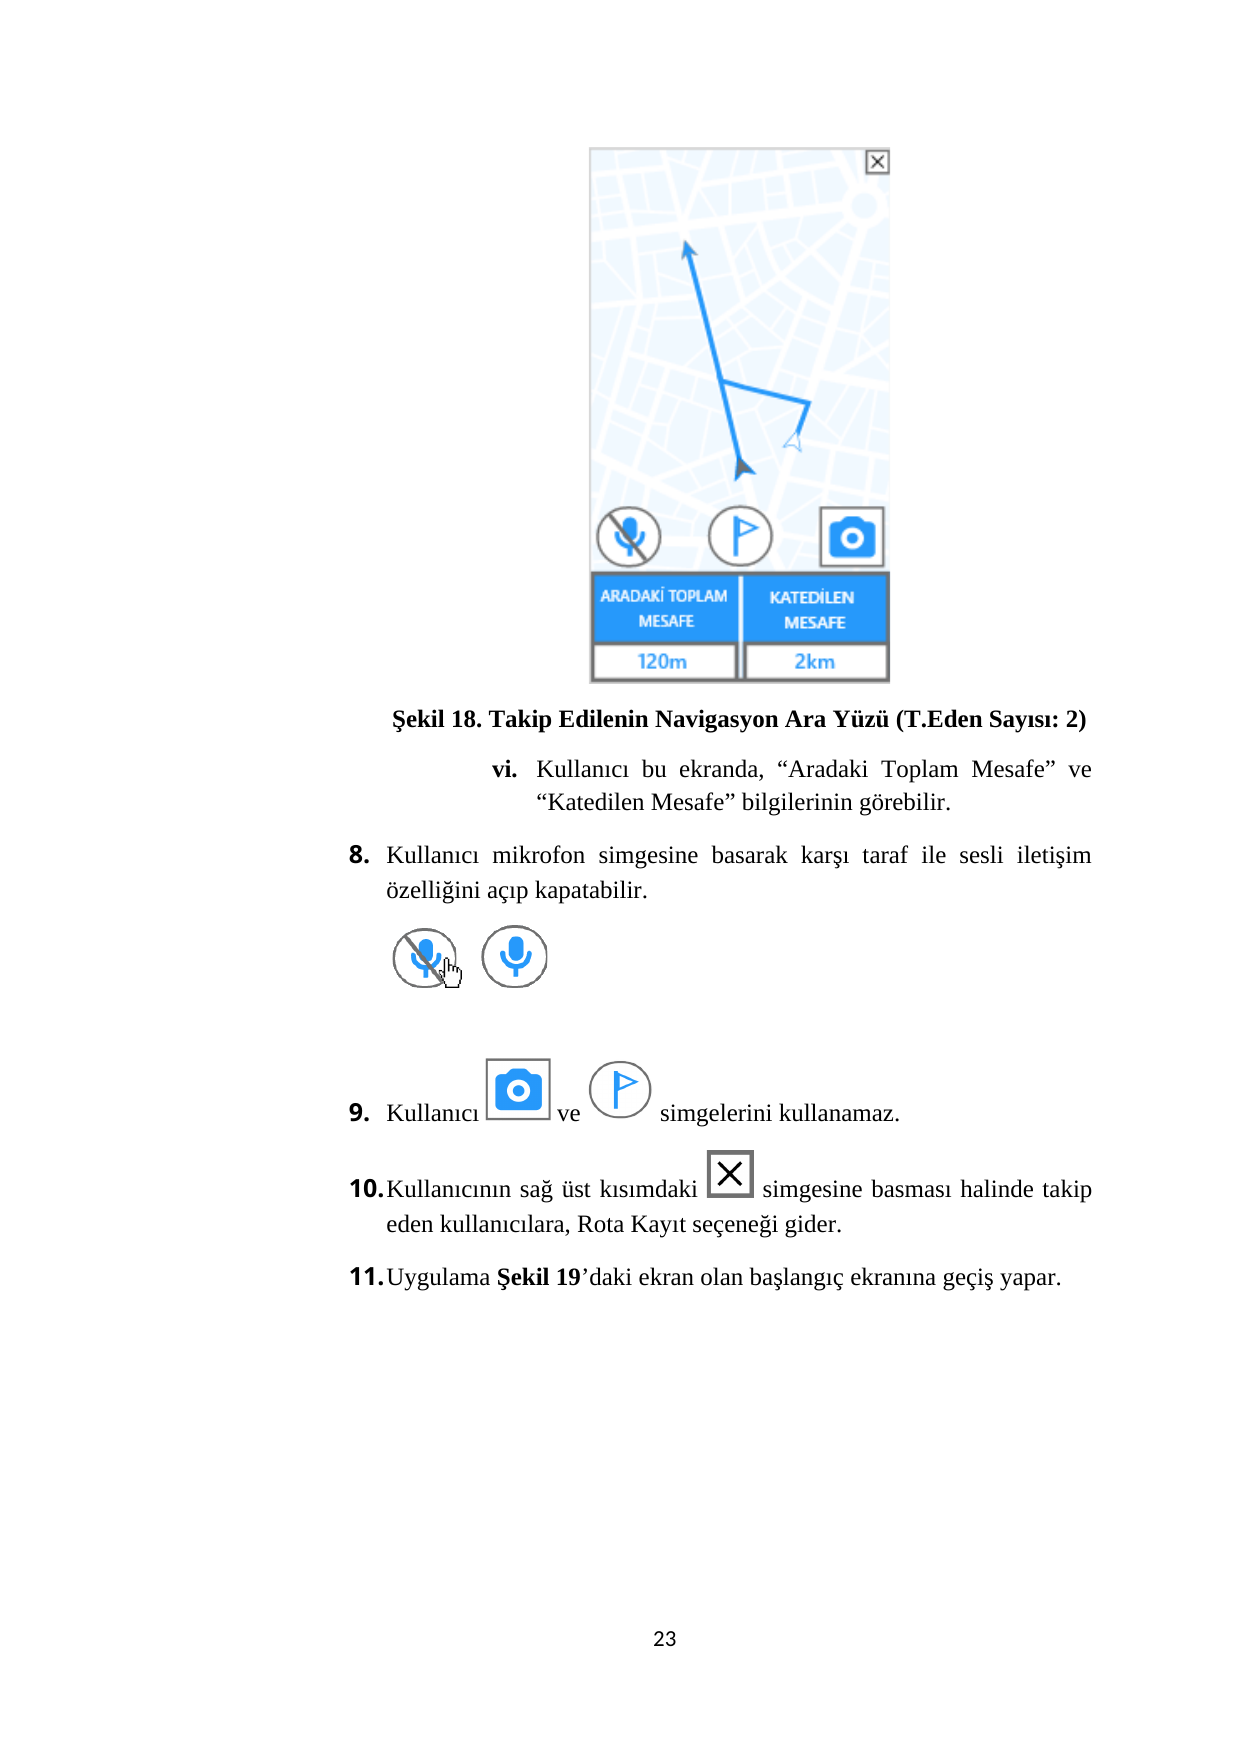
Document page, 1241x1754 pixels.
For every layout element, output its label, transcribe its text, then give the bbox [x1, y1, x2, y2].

text Şekil 18. Takip Edilenin Navigasyon Ara Yüzü (T.Eden Sayısı: 2) [386, 704, 1092, 733]
picture [485, 1058, 551, 1121]
list Kullanıcının sağ üst kısımdaki simgesine basması halinde takip eden kullanıcılara, Rota Kayıt seçeneği gider. [349, 1150, 1092, 1237]
picture [706, 1150, 754, 1198]
picture [481, 925, 548, 988]
list Uygulama Şekil 19’daki ekran olan başlangıç ekranına geçiş yapar. [349, 1258, 1092, 1292]
picture [588, 147, 891, 684]
picture [392, 928, 462, 988]
list Kullanıcı ve simgelerini kullanamaz. [349, 1058, 1092, 1128]
list Kullanıcı bu ekranda, “Aradaki Toplam Mesafe” ve “Katedilen Mesafe” bilgilerinin görebilir. [517, 754, 1092, 816]
list Kullanıcı mikrofon simgesine basarak karşı taraf ile sesli iletişim özelliğini açıp kapatabilir. [349, 837, 1092, 904]
picture [586, 1058, 654, 1121]
